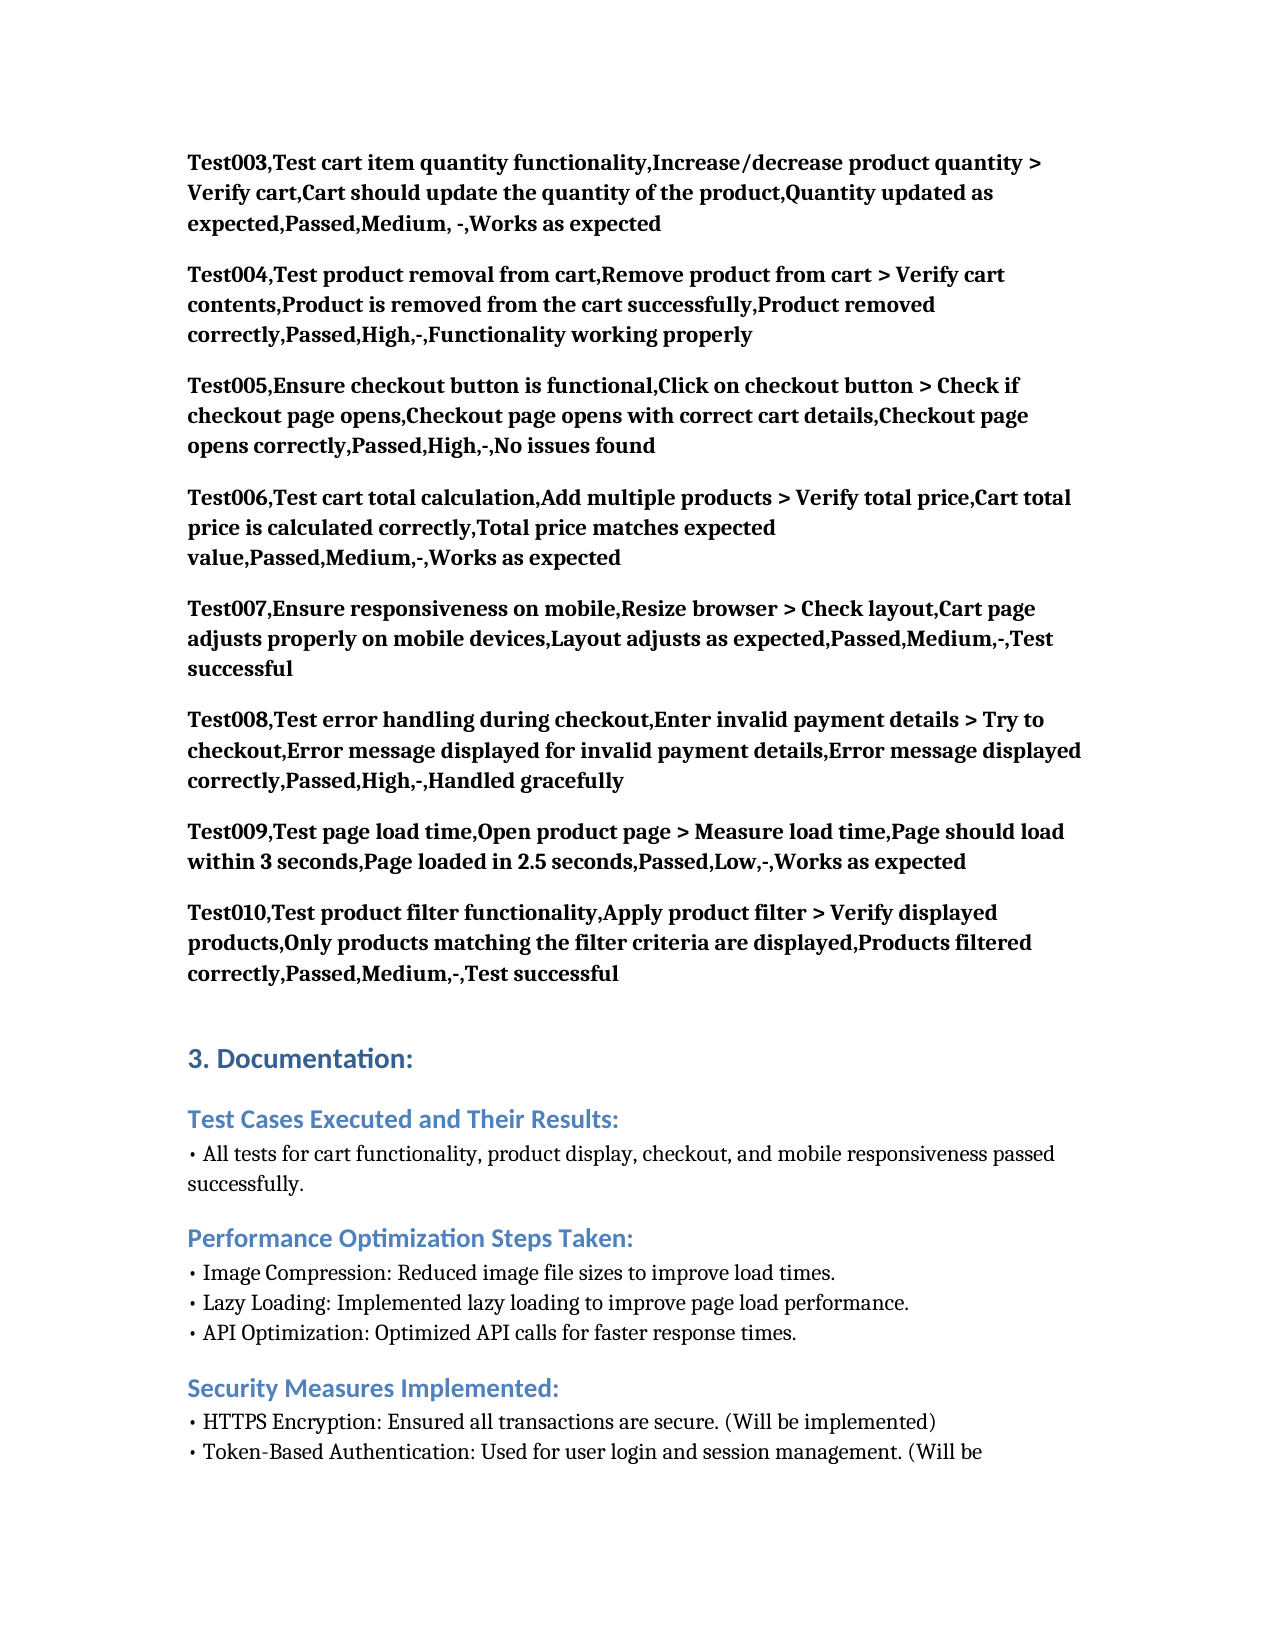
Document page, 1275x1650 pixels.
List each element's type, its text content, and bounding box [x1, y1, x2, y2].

text • All tests for cart functionality, product display, checkout, and mobile responsiveness passed successfully. [187, 1140, 1087, 1197]
text Test003,Test cart item quantity functionality,Increase/decrease product quantity > Verify cart,Cart should update the quantity of the product,Quantity updated as expected,Passed,Medium, -,Works as expected [187, 150, 1087, 237]
text Test009,Test page load time,Open product page > Measure load time,Page should load within 3 seconds,Page loaded in 2.5 seconds,Passed,Low,-,Works as expected [187, 819, 1087, 875]
text Test010,Test product filter functionality,Apply product filter > Verify displayed products,Only products matching the filter criteria are displayed,Products filtered correctly,Passed,Medium,-,Test successful [187, 900, 1087, 987]
text Test004,Test product removal from cart,Remove product from cart > Verify cart contents,Product is removed from the cart successfully,Product removed correctly,Passed,High,-,Functionality working properly [187, 261, 1087, 348]
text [187, 1409, 1087, 1465]
text Test005,Ensure checkout button is functional,Click on checkout button > Check if checkout page opens,Checkout page opens with correct cart details,Checkout page opens correctly,Passed,High,-,No issues found [187, 373, 1087, 460]
text Test006,Test cart total calculation,Add multiple products > Verify total price,Cart total price is calculated correctly,Total price matches expected value,Passed,Medium,-,Works as expected [187, 484, 1087, 571]
subtitle Test Cases Executed and Their Results: [187, 1102, 1087, 1135]
text • Image Compression: Reduced image file sizes to improve load times. • Lazy Loading: Implemented lazy loading to improve page load performance. • API Optimization: Optimized API calls for faster response times. [187, 1259, 1087, 1346]
subtitle Security Measures Implemented: [187, 1371, 1087, 1404]
text Test008,Test error handling during checkout,Enter invalid payment details > Try to checkout,Error message displayed for invalid payment details,Error message displayed correctly,Passed,High,-,Handled gracefully [187, 707, 1087, 794]
subtitle 3. Documentation: [187, 1041, 1087, 1076]
subtitle Performance Optimization Steps Taken: [187, 1222, 1087, 1254]
text Test007,Ensure responsiveness on mobile,Resize browser > Check layout,Cart page adjusts properly on mobile devices,Layout adjusts as expected,Passed,Medium,-,Test successful [187, 596, 1087, 683]
